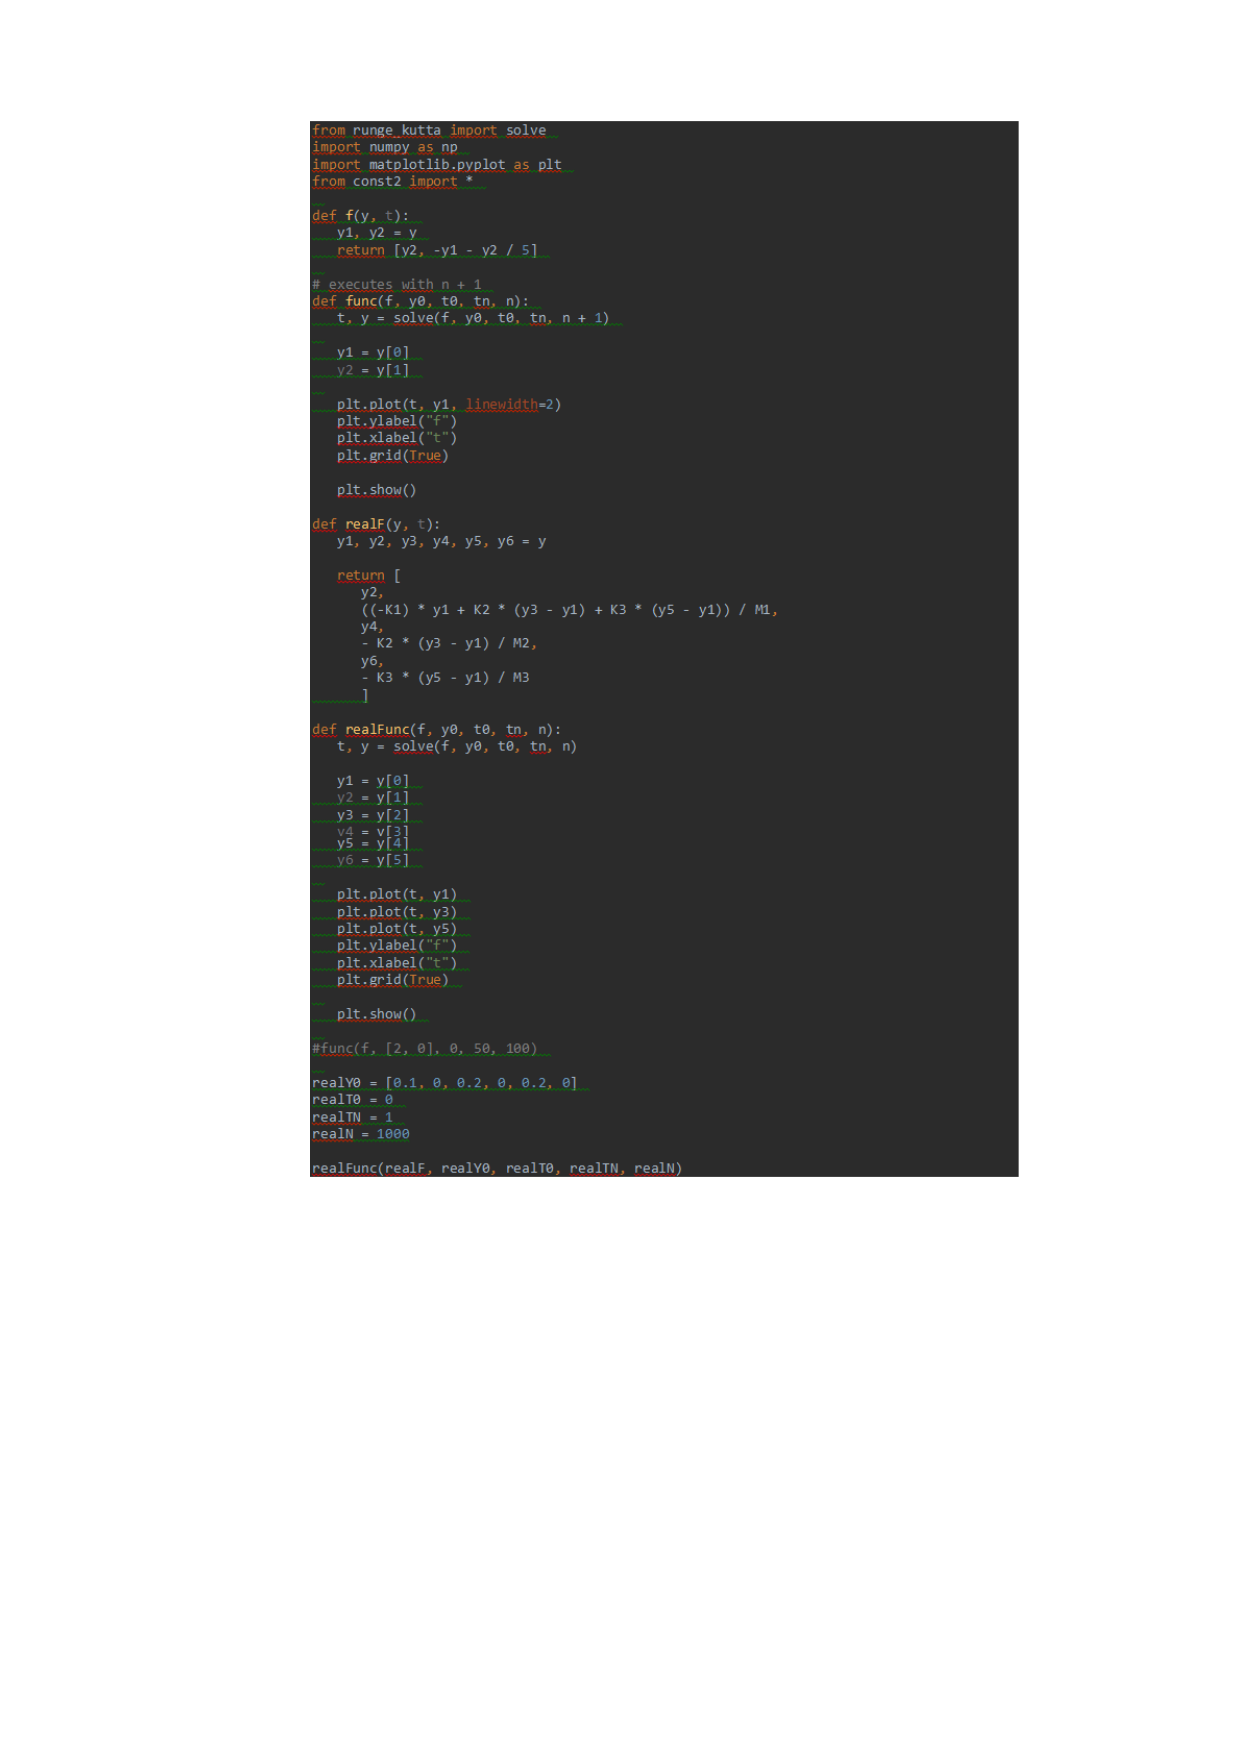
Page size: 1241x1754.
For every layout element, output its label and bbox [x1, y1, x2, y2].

picture [310, 118, 1019, 1179]
